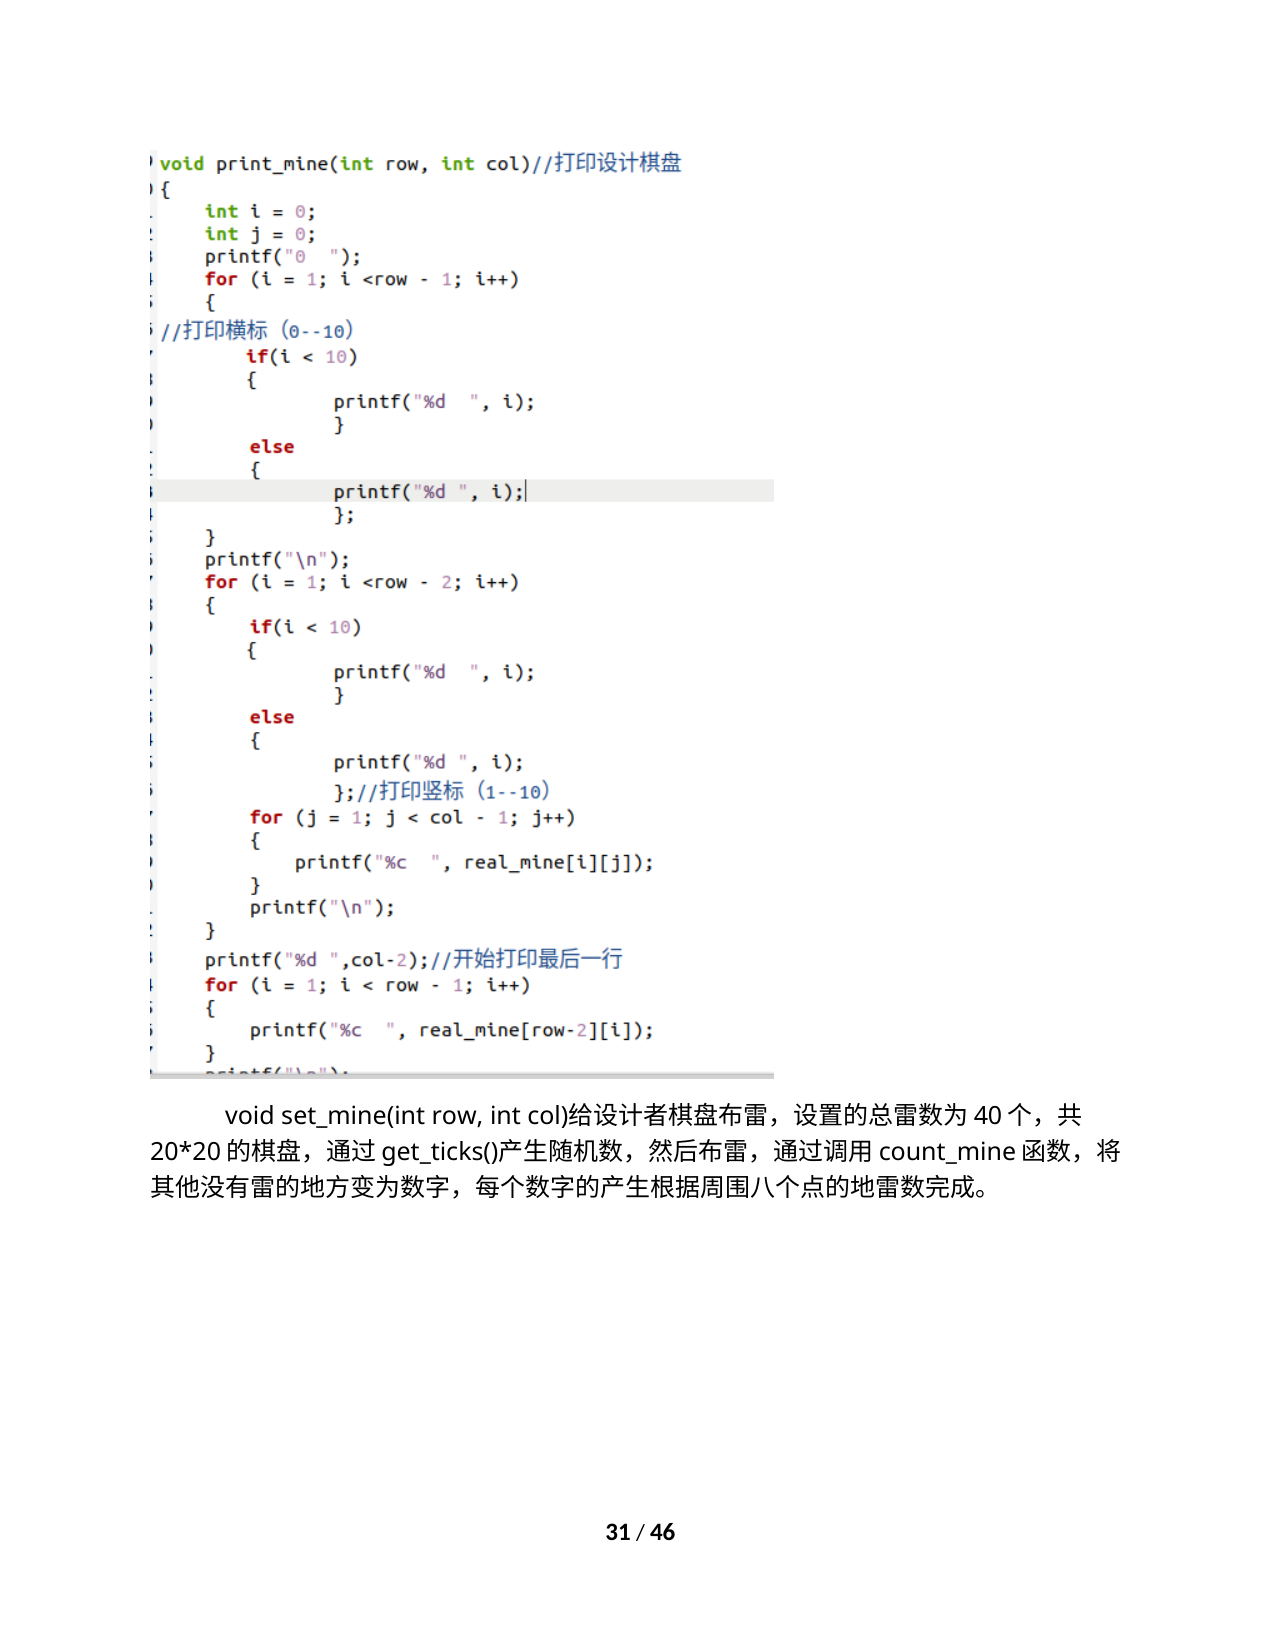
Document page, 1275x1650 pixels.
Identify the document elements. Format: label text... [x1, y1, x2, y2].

picture [150, 150, 774, 1079]
text void set_mine(int row, int col)给设计者棋盘布雷，设置的总雷数为40个，共20*20的棋盘，通过get_ticks()产生随机数，然后布雷，通过调用count_mine函数，将其他没有雷的地方变为数字，每个数字的产生根据周围八个点的地雷数完成。 [150, 1095, 1125, 1204]
